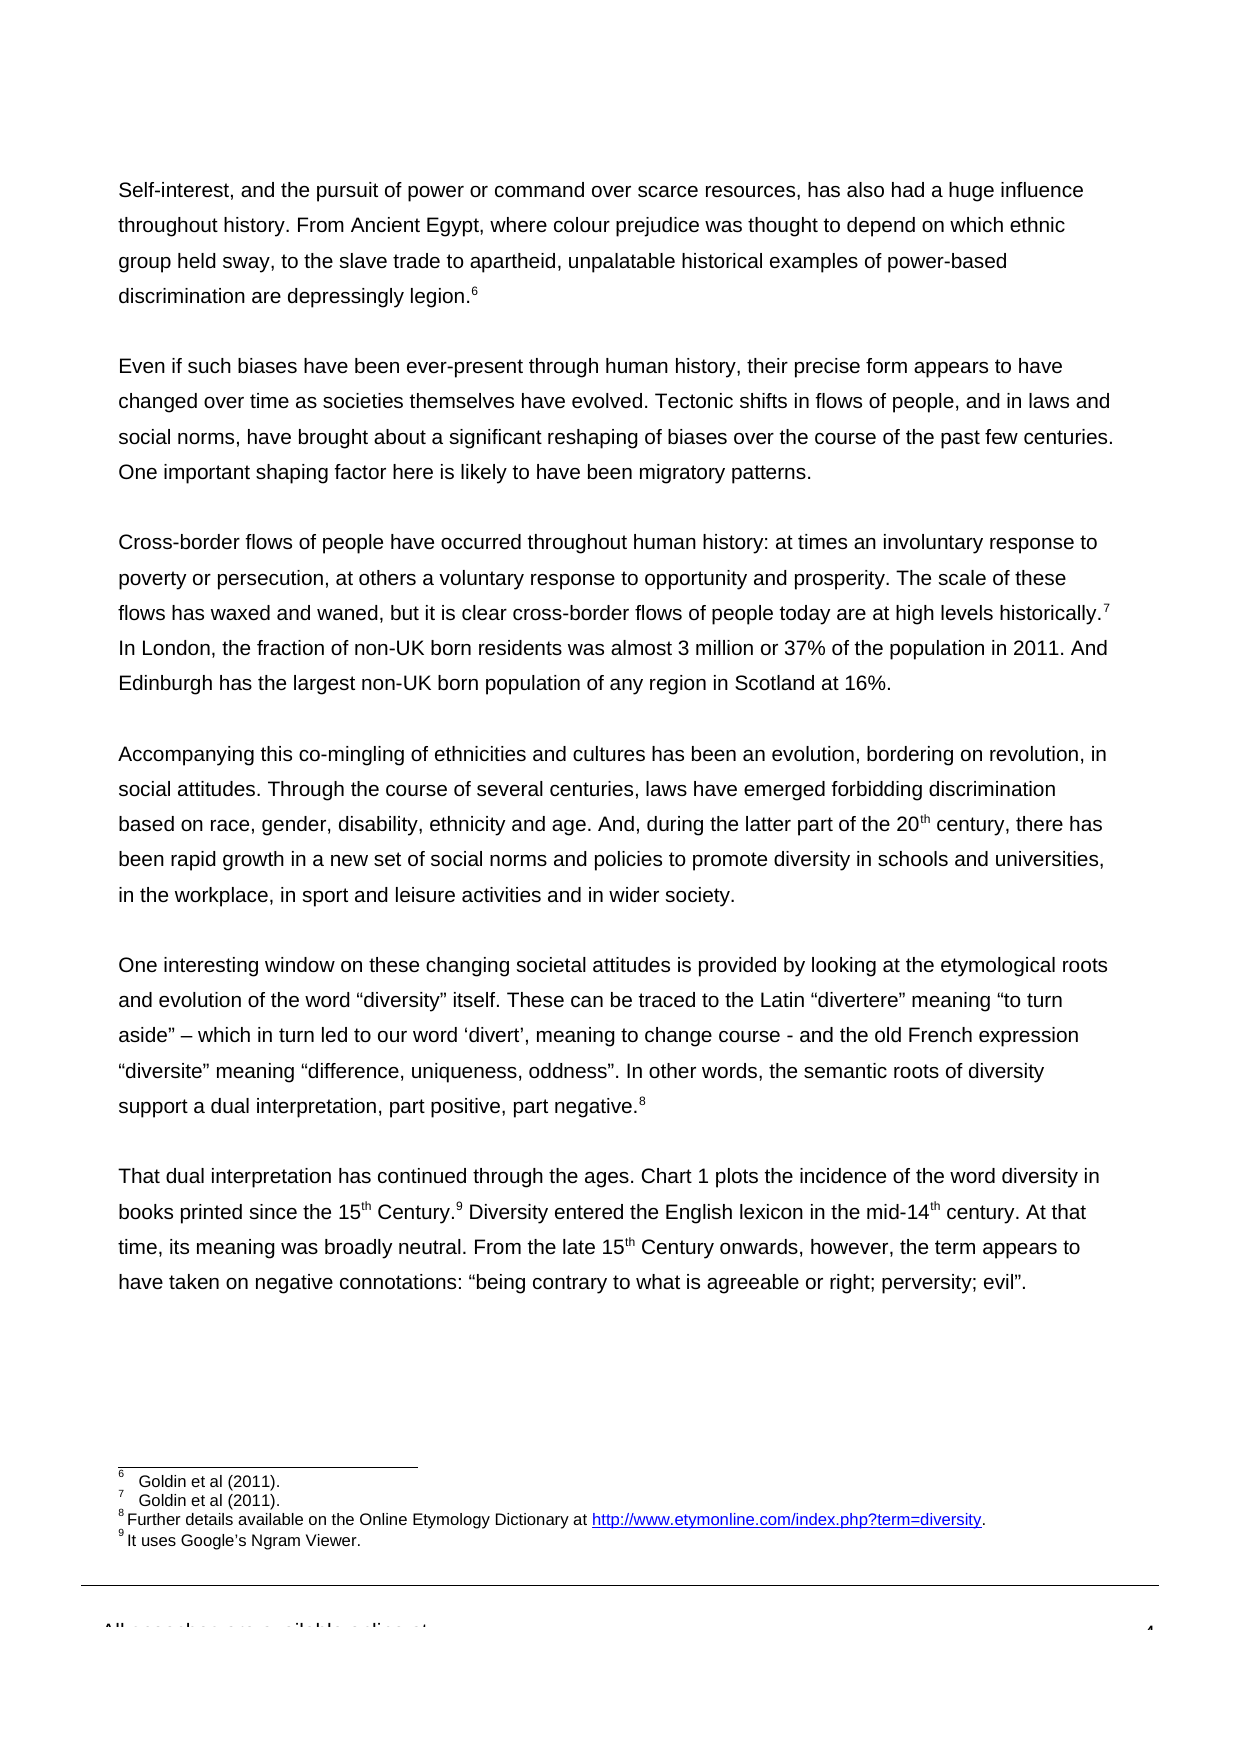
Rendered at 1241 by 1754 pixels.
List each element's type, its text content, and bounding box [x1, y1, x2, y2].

text Cross-border flows of people have occurred throughout human history: at times an involuntary response to poverty or persecution, at others a voluntary response to opportunity and prosperity. The scale of these flows has waxed and waned, but it is clear cross-border flows of people today are at high levels historically.7 In London, the fraction of non-UK born residents was almost 3 million or 37% of the population in 2011. And Edinburgh has the largest non-UK born population of any region in Scotland at 16%. [118, 530, 1115, 695]
text 6 Goldin et al (2011). [118, 1466, 1134, 1491]
text Accompanying this co-mingling of ethnicities and cultures has been an evolution, bordering on revolution, in social attitudes. Through the course of several centuries, laws have emerged forbidding discrimination based on race, gender, disability, ethnicity and age. And, during the latter part of the 20th century, there has been rapid growth in a new set of social norms and policies to promote diversity in schools and universities, in the workplace, in sport and leisure activities and in wider society. [118, 742, 1111, 906]
text Self-interest, and the pursuit of power or command over scarce resources, has also had a huge influence throughout history. From Ancient Egypt, where colour prejudice was thought to depend on which ethnic group held sway, to the slave trade to apartheid, unpalatable historical examples of power-based discrimination are depressingly legion.6 [118, 178, 1087, 308]
text 9 It uses Google’s Ngram Viewer. [118, 1530, 1134, 1550]
text 8 Further details available on the Online Etymology Dictionary at http://www.etymonline.com/index.php?term=diversity. [118, 1510, 1134, 1530]
text 7 Goldin et al (2011). [118, 1491, 1134, 1510]
text That dual interpretation has continued through the ages. Chart 1 plots the incidence of the word diversity in books printed since the 15th Century.9 Diversity entered the English lexicon in the mid-14th century. At that time, its meaning was broadly neutral. From the late 15th Century onwards, however, the term appears to have taken on negative connotations: “being contrary to what is agreeable or right; perversity; evil”. [118, 1164, 1122, 1294]
text Even if such biases have been ever-present through human history, their precise form appears to have changed over time as societies themselves have evolved. Tectonic shifts in flows of people, and in laws and social norms, have brought about a significant reshaping of biases over the course of the past few centuries. One important shaping factor here is likely to have been migratory patterns. [118, 354, 1134, 484]
text One interesting window on these changing societal attitudes is provided by looking at the etymological roots and evolution of the word “diversity” itself. These can be traced to the Latin “divertere” meaning “to turn aside” – which in turn led to our word ‘divert’, meaning to change course - and the old French expression “diversite” meaning “difference, uniqueness, oddness”. In other words, the semantic roots of diversity support a dual interpretation, part positive, part negative.8 [118, 953, 1113, 1118]
